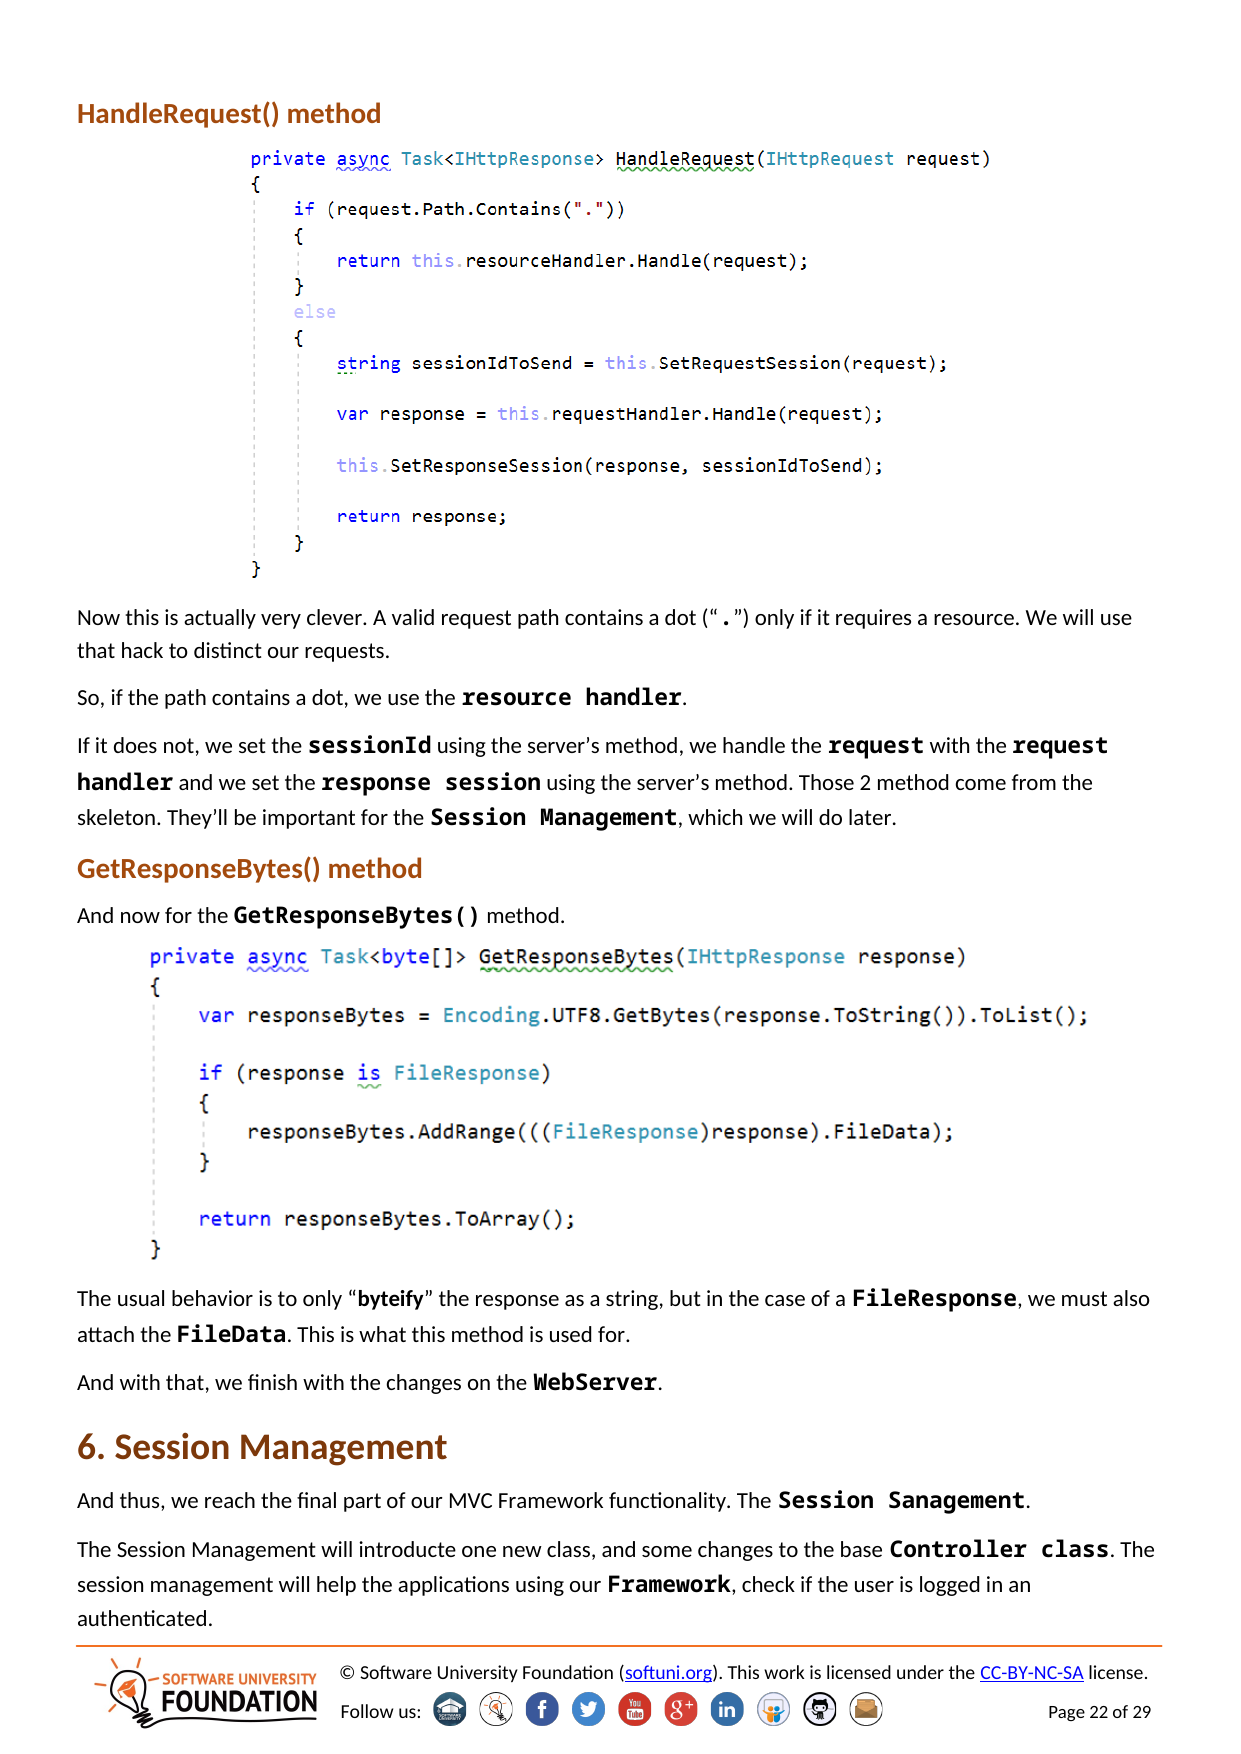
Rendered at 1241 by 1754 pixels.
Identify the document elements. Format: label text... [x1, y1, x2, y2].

text If it does not, we set the sessionId using the server’s method, we handle the request with the request handler and we set the response session using the server’s method. Those 2 method come from the skeleton. They’ll be important for the Session Management, which we will do later. [77, 729, 1163, 833]
picture [572, 1692, 605, 1726]
text And now for the GetResponseBytes() method. [77, 899, 1163, 930]
text And thus, we reach the final part of our MVC Framework functionality. The Session Sanagement. [77, 1484, 1163, 1515]
picture [479, 1692, 513, 1726]
picture [757, 1692, 790, 1726]
text The usual behavior is to only “byteify” the response as a string, but in the case of a FileResponse, we must also attach the FileData. This is what this method is used for. [77, 1282, 1163, 1349]
subtitle HandleRequest() method [77, 95, 1163, 131]
picture [93, 1656, 317, 1729]
picture [618, 1692, 652, 1726]
text And with that, we finish with the changes on the WebServer. [77, 1366, 1163, 1397]
picture [664, 1692, 698, 1726]
subtitle Session Management [77, 1423, 1163, 1469]
text So, if the path contains a dot, we use the resource handler. [77, 681, 1163, 712]
subtitle GetResponseBytes() method [77, 850, 1163, 885]
picture [433, 1692, 467, 1726]
picture [147, 947, 1093, 1266]
text The Session Management will introducte one new class, and some changes to the base Controller class. The session management will help the applications using our Framework, check if the user is logged in an authenticated. [77, 1532, 1163, 1632]
text Now this is actually very clever. A valid request path contains a dot (“.”) only if it requires a resource. We will use that hack to distinct our requests. [77, 601, 1163, 664]
picture [803, 1692, 837, 1726]
picture [849, 1692, 883, 1726]
picture [710, 1692, 744, 1726]
picture [247, 144, 993, 585]
picture [525, 1692, 559, 1726]
